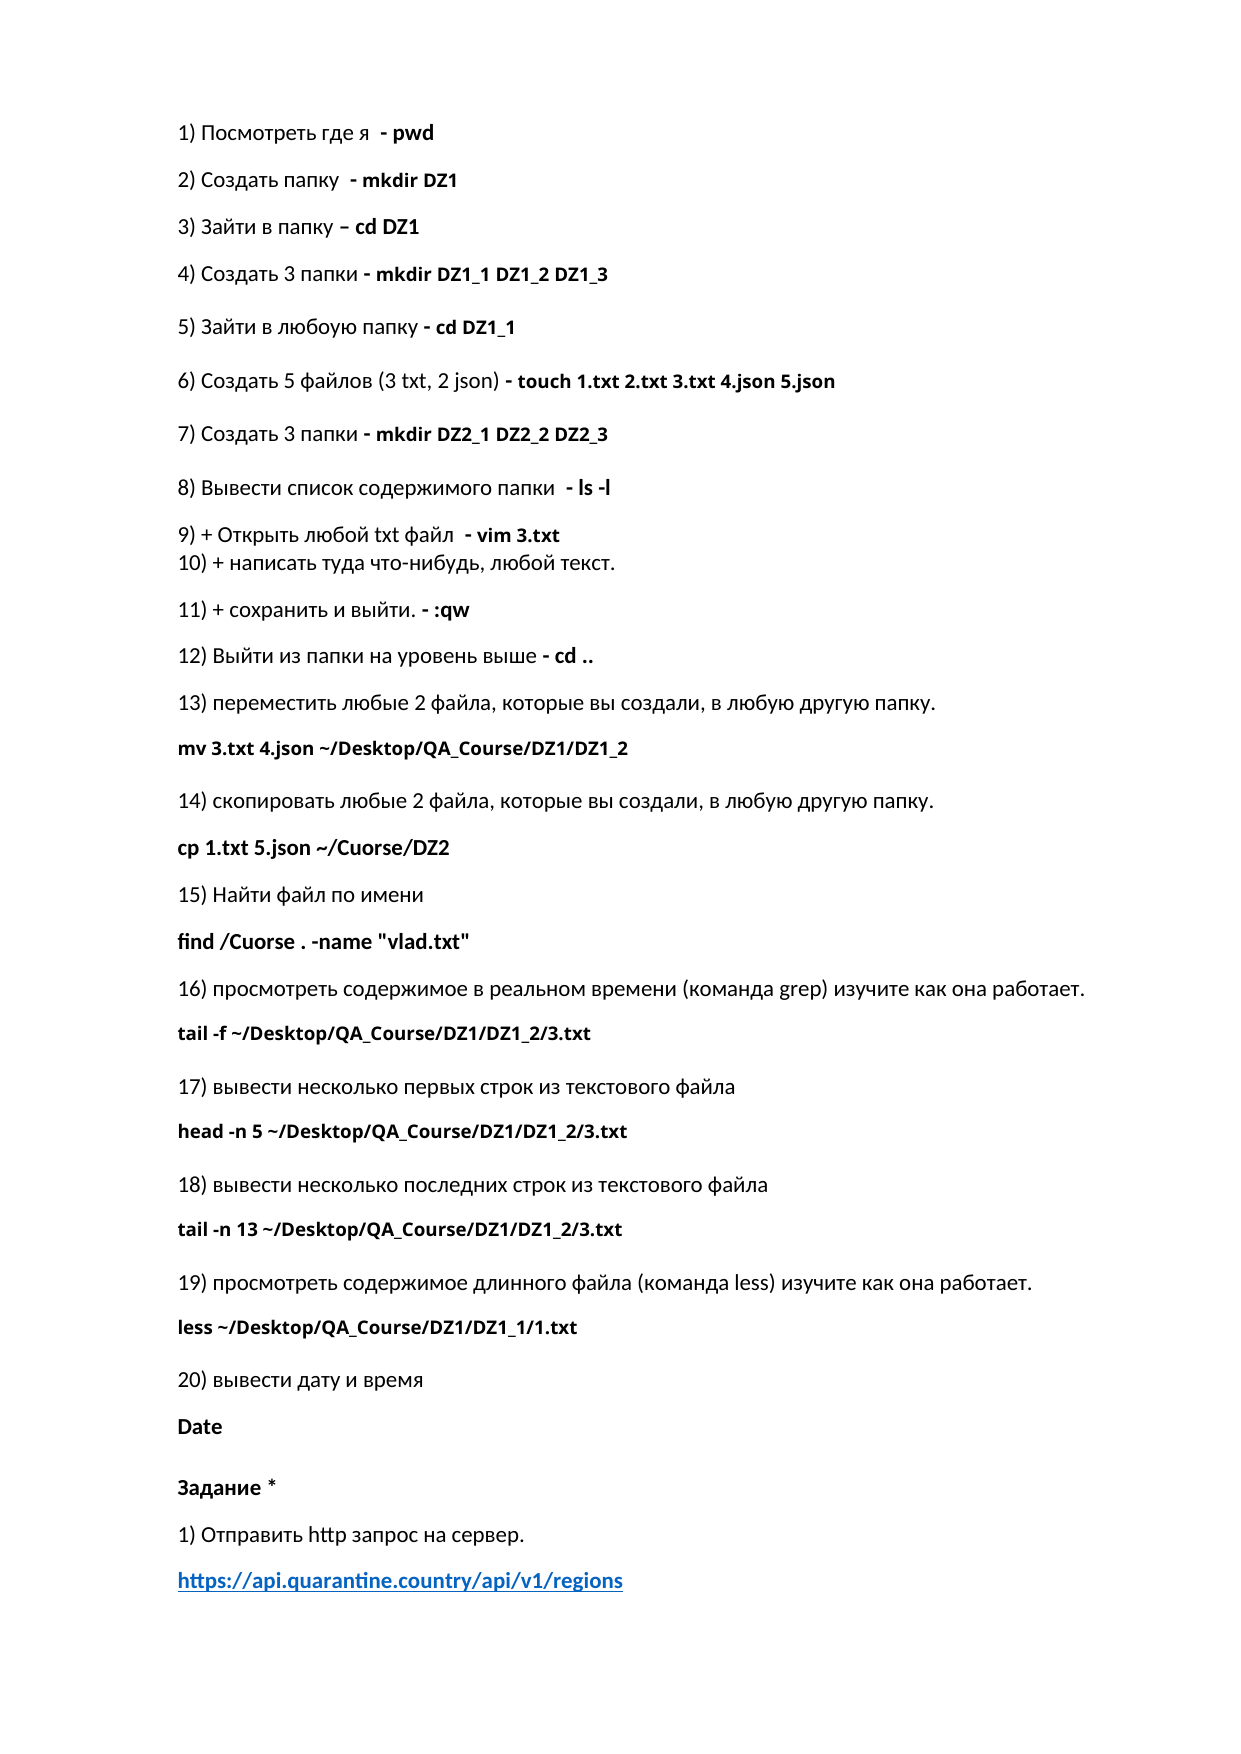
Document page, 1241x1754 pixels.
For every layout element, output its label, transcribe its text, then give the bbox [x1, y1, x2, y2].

text 7) Создать 3 папки - mkdir DZ2_1 DZ2_2 DZ2_3 [177, 419, 1152, 447]
text 4) Создать 3 папки - mkdir DZ1_1 DZ1_2 DZ1_3 [177, 259, 1152, 287]
text 18) вывести несколько последних строк из текстового файла [177, 1170, 1152, 1198]
text 1) Отправить http запрос на сервер. [177, 1520, 1152, 1548]
text 3) Зайти в папку – cd DZ1 [177, 212, 1152, 240]
text Date Задание * [177, 1412, 1152, 1501]
text 19) просмотреть содержимое длинного файла (команда less) изучите как она работает. [177, 1268, 1152, 1296]
text 5) Зайти в любоую папку - cd DZ1_1 [177, 312, 1152, 340]
text 10) + написать туда что-нибудь, любой текст. [177, 548, 1152, 576]
text less ~/Desktop/QA_Course/DZ1/DZ1_1/1.txt [177, 1314, 1152, 1340]
text 17) вывести несколько первых строк из текстового файла [177, 1072, 1152, 1100]
text 2) Создать папку - mkdir DZ1 [177, 165, 1152, 193]
text 9) + Открыть любой txt файл - vim 3.txt [177, 520, 1152, 548]
text 20) вывести дату и время [177, 1366, 1152, 1393]
text tail -n 13 ~/Desktop/QA_Course/DZ1/DZ1_2/3.txt [177, 1217, 1152, 1242]
text 8) Вывести список содержимого папки - ls -l [177, 473, 1152, 501]
text mv 3.txt 4.json ~/Desktop/QA_Course/DZ1/DZ1_2 [177, 735, 1152, 761]
text 12) Выйти из папки на уровень выше - cd .. [177, 642, 1152, 669]
text cp 1.txt 5.json ~/Cuorse/DZ2 [177, 833, 1152, 861]
text 16) просмотреть содержимое в реальном времени (команда grep) изучите как она работает. [177, 974, 1152, 1002]
text 15) Найти файл по имени [177, 880, 1152, 908]
text 14) скопировать любые 2 файла, которые вы создали, в любую другую папку. [177, 786, 1152, 814]
text 11) + сохранить и выйти. - :qw [177, 595, 1152, 623]
text find /Cuorse . -name "vlad.txt" [177, 927, 1152, 955]
text head -n 5 ~/Desktop/QA_Course/DZ1/DZ1_2/3.txt [177, 1119, 1152, 1144]
text https://api.quarantine.country/api/v1/regions [177, 1567, 1152, 1594]
text 1) Посмотреть где я - pwd [177, 118, 1152, 146]
text tail -f ~/Desktop/QA_Course/DZ1/DZ1_2/3.txt [177, 1021, 1152, 1046]
text 6) Создать 5 файлов (3 txt, 2 json) - touch 1.txt 2.txt 3.txt 4.json 5.json [177, 366, 1152, 394]
text 13) переместить любые 2 файла, которые вы создали, в любую другую папку. [177, 688, 1152, 716]
